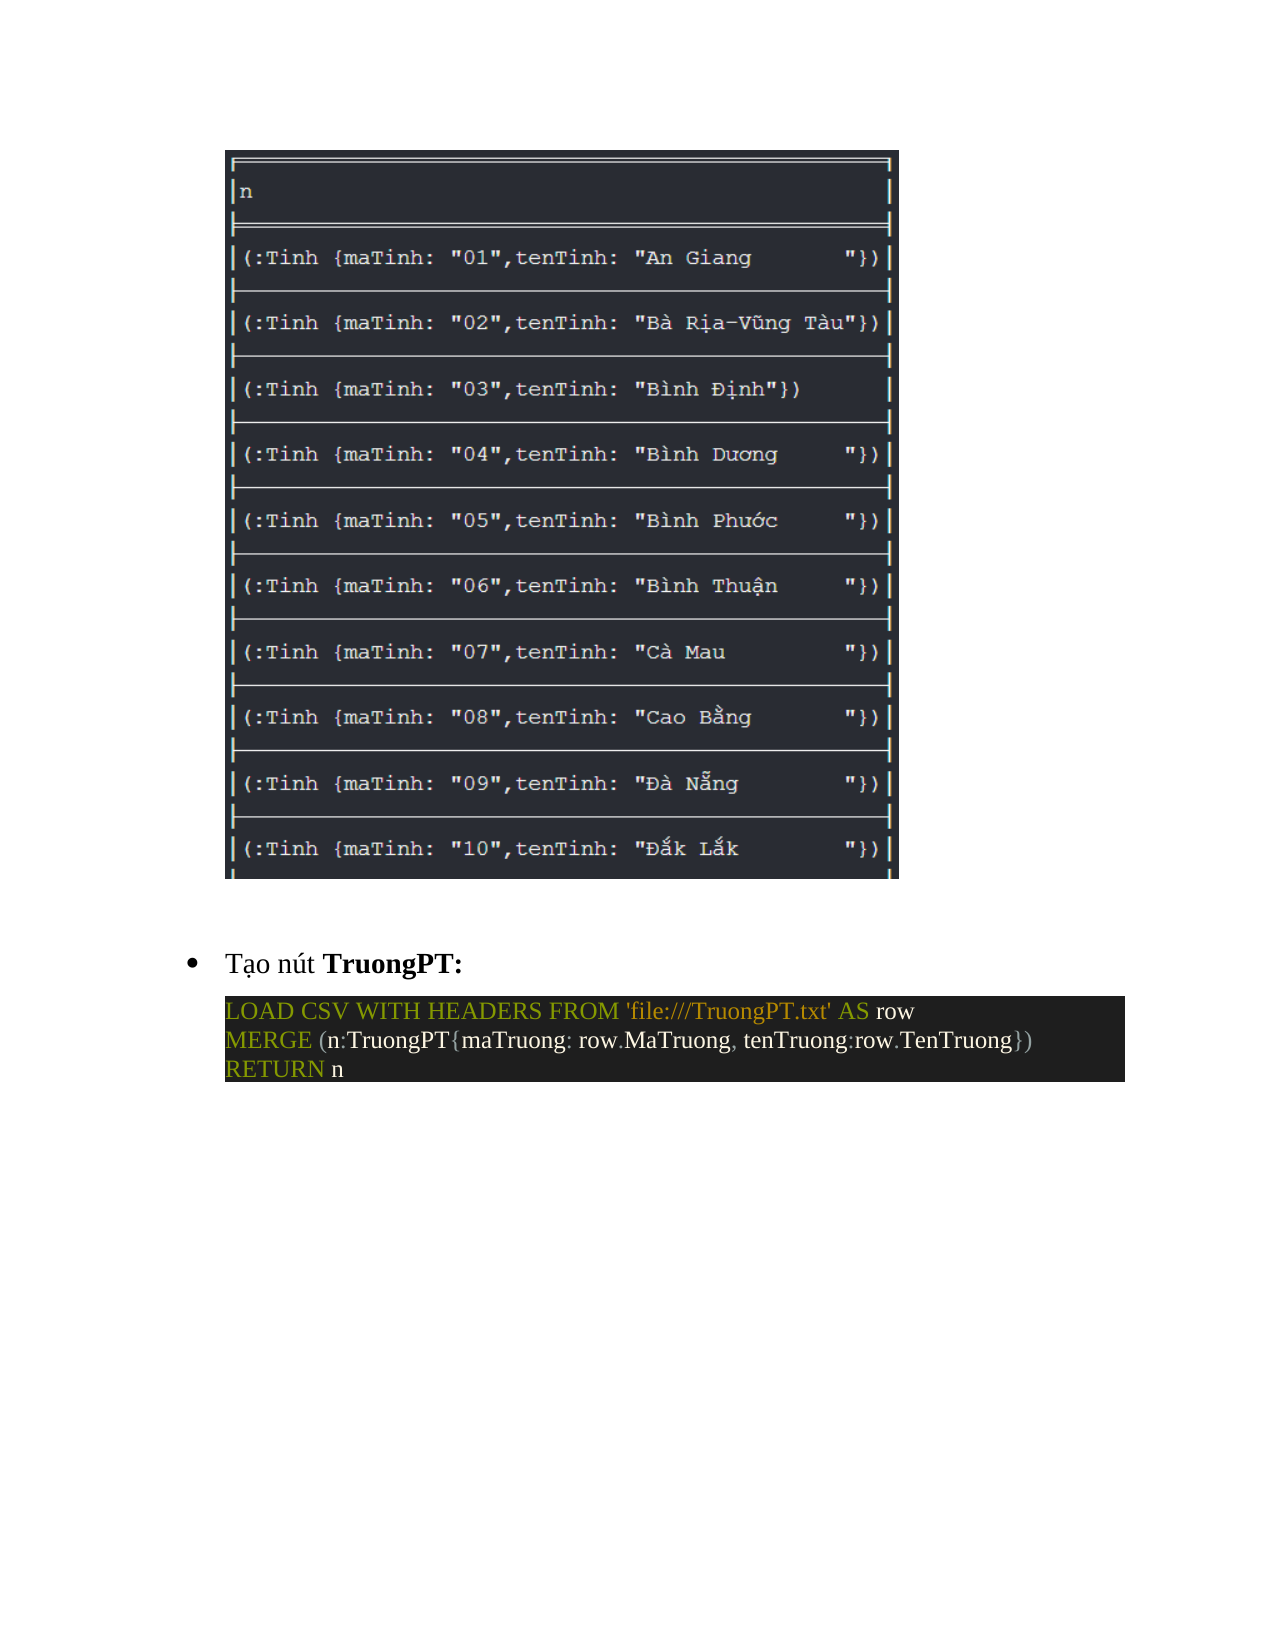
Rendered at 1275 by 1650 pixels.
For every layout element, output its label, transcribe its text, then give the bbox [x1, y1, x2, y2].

list LOAD CSV WITH HEADERS FROM 'file:///TruongPT.txt' AS row [225, 996, 1125, 1025]
picture [225, 150, 899, 879]
list RETURN n [225, 1054, 1125, 1082]
list Tạo nút TruongPT: [187, 946, 1125, 979]
list MERGE (n:TruongPT{maTruong: row.MaTruong, tenTruong:row.TenTruong}) [225, 1025, 1125, 1054]
